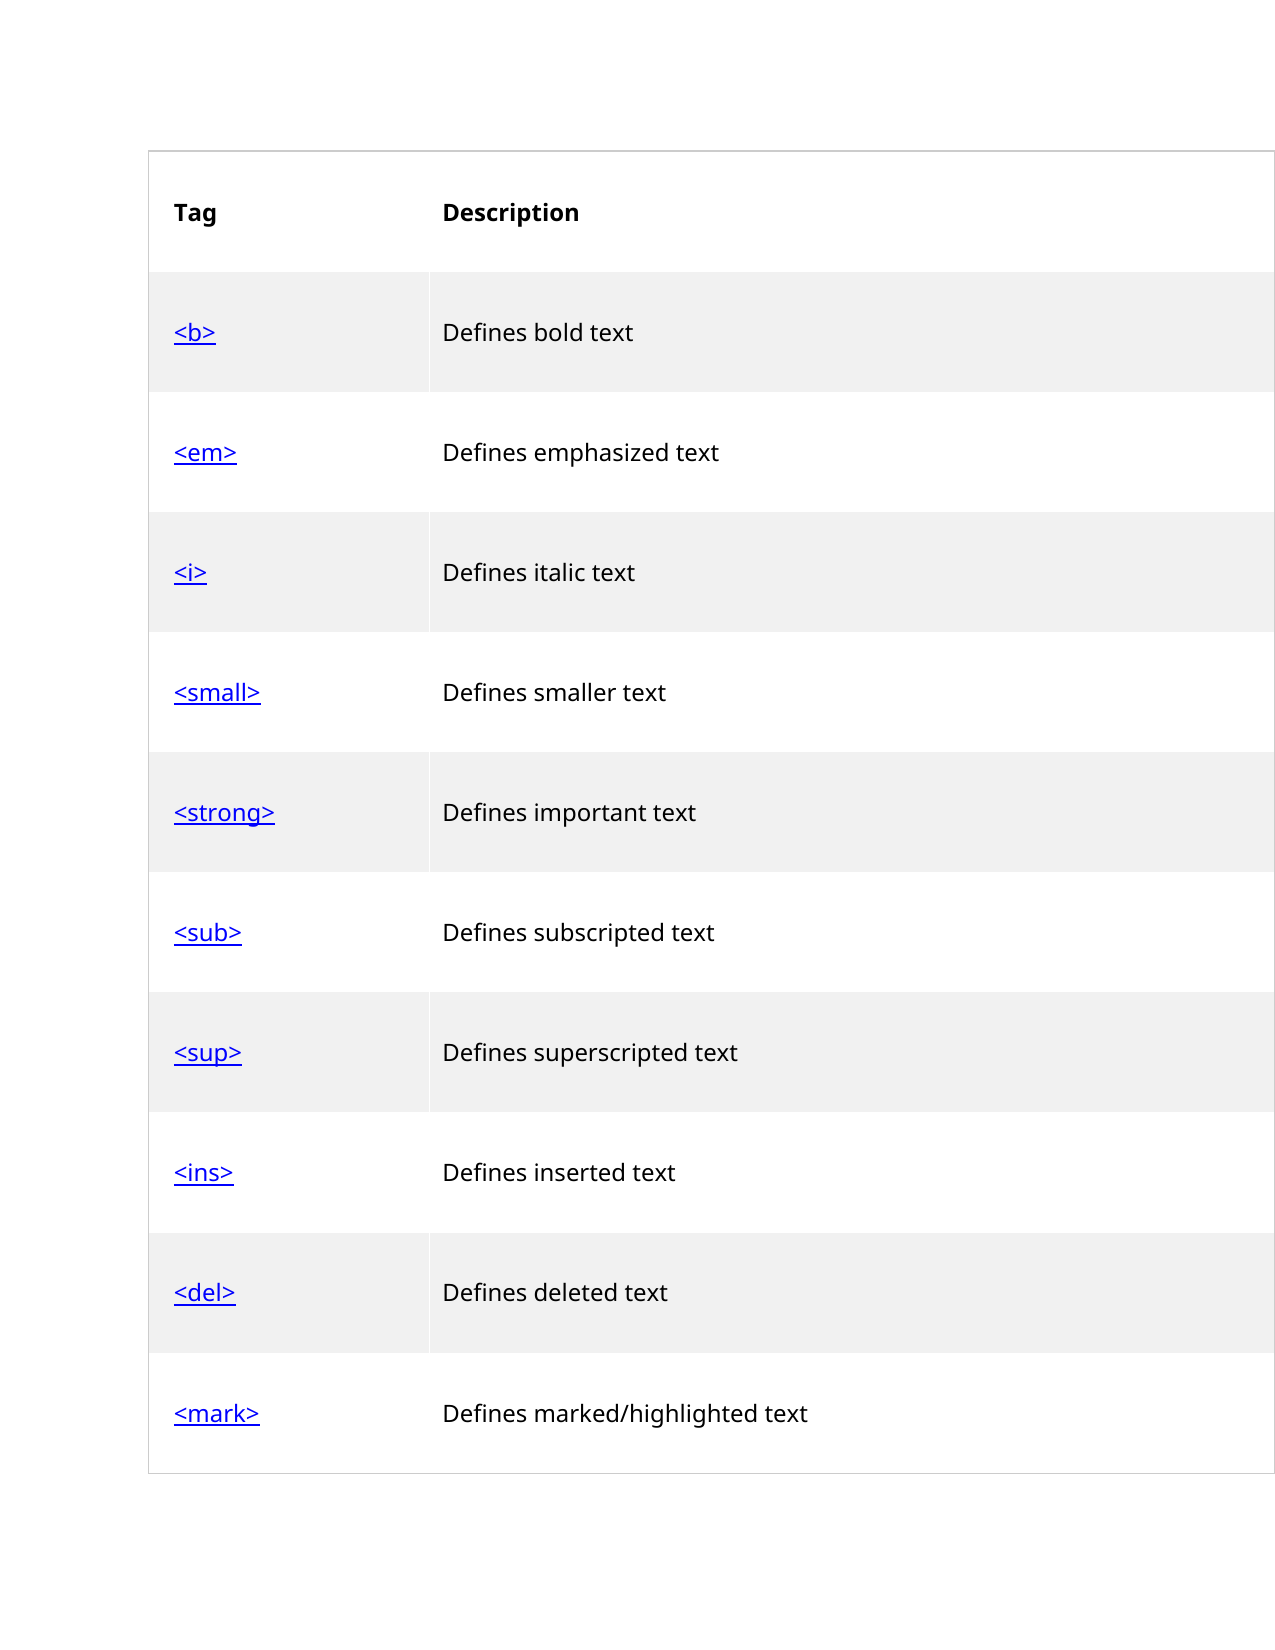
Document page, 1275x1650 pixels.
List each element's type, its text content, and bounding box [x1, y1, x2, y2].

table_cell <sup> [149, 992, 429, 1112]
table_cell <ins> [149, 1113, 429, 1232]
table_cell <strong> [149, 752, 429, 872]
table_cell Defines marked/highlighted text [430, 1353, 1274, 1473]
table_cell Defines important text [430, 752, 1274, 872]
table_cell <em> [149, 392, 429, 512]
table_cell <mark> [149, 1353, 429, 1473]
table_cell Defines subscripted text [430, 872, 1274, 992]
table_cell <sub> [149, 872, 429, 992]
table_cell <i> [149, 512, 429, 632]
table_cell Defines deleted text [430, 1233, 1274, 1353]
table_header Tag [149, 152, 429, 272]
table_cell Defines emphasized text [430, 392, 1274, 512]
table_cell Defines superscripted text [430, 992, 1274, 1112]
table_cell <del> [149, 1233, 429, 1353]
table_cell Defines italic text [430, 512, 1274, 632]
table_cell Defines inserted text [430, 1113, 1274, 1232]
table_cell Defines smaller text [430, 632, 1274, 752]
table_cell <b> [149, 272, 429, 392]
table_cell <small> [149, 632, 429, 752]
table_cell Defines bold text [430, 272, 1274, 392]
table_header Description [430, 152, 1274, 272]
